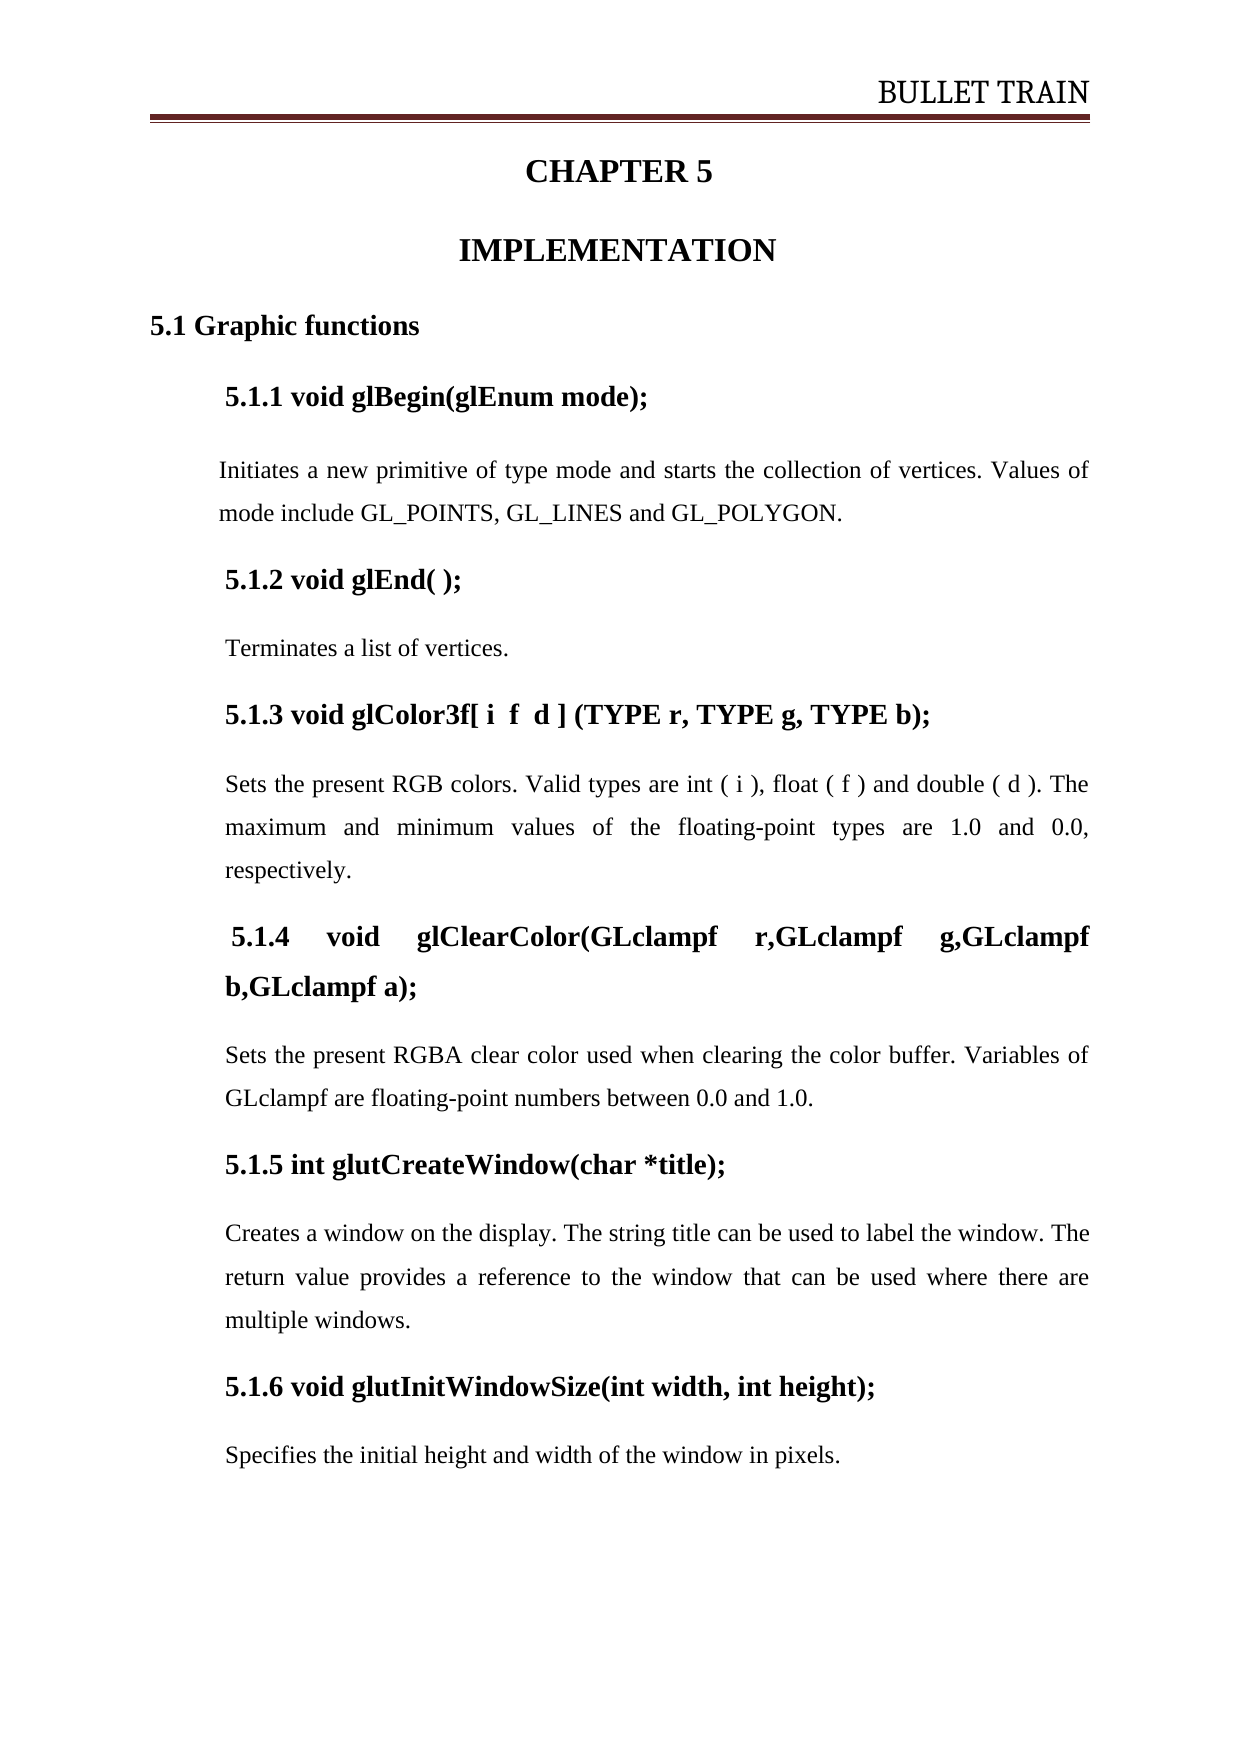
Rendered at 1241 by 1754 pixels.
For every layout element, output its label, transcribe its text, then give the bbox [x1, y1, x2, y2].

text 5.1.3 void glColor3f[ i f d ] (TYPE r, TYPE g, TYPE b); [150, 697, 1090, 731]
text Terminates a list of vertices. [150, 633, 1090, 662]
text Specifies the initial height and width of the window in pixels. [225, 1440, 1090, 1469]
text 5.1.4 void glClearColor(GLclampf r,GLclampf g,GLclampf b,GLclampf a); [225, 919, 1090, 1003]
text Sets the present RGBA clear color used when clearing the color buffer. Variables of GLclampf are floating-point numbers between 0.0 and 1.0. [225, 1040, 1090, 1112]
text 5.1.6 void glutInitWindowSize(int width, int height); [150, 1369, 1090, 1402]
text implementation [300, 230, 1090, 268]
text 5.1 Graphic functions [150, 308, 1090, 342]
text 5.1.1 void glBegin(glEnum mode); [150, 379, 1090, 413]
text cHAPTER 5 [450, 152, 1090, 190]
text 5.1.2 void glEnd( ); [150, 562, 1090, 596]
text Creates a window on the display. The string title can be used to label the window. The return value provides a reference to the window that can be used where there are multiple windows. [225, 1218, 1090, 1333]
text 5.1.5 int glutCreateWindow(char *title); [150, 1147, 1090, 1181]
text Sets the present RGB colors. Valid types are int ( i ), float ( f ) and double ( d ). The maximum and minimum values of the floating-point types are 1.0 and 0.0, respectively. [225, 769, 1090, 884]
text Initiates a new primitive of type mode and starts the collection of vertices. Values of mode include GL_POINTS, GL_LINES and GL_POLYGON. [219, 455, 1090, 527]
